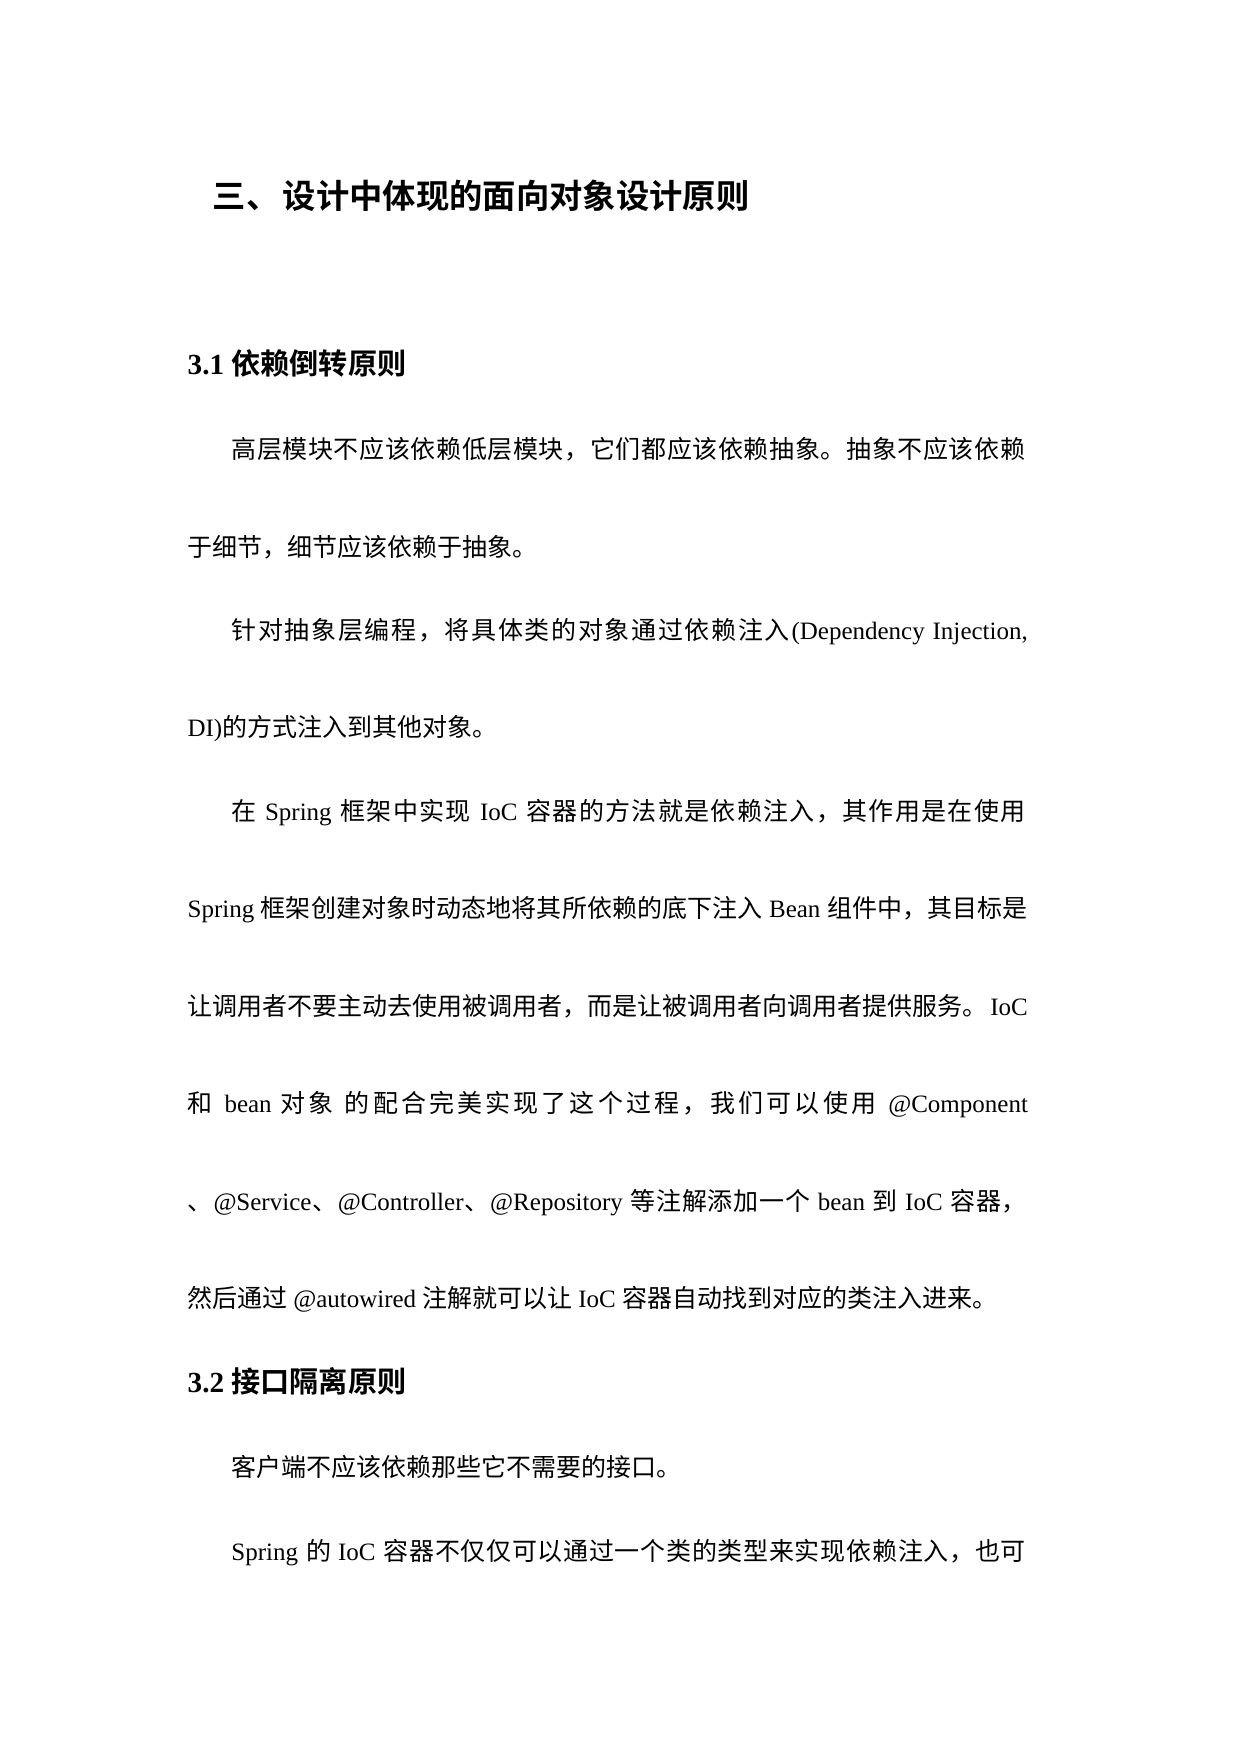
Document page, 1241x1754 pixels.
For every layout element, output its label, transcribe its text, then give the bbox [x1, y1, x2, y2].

subtitle 设计中体现的面向对象设计原则 [212, 162, 1028, 227]
text 针对抽象层编程，将具体类的对象通过依赖注入(Dependency Injection, DI)的方式注入到其他对象。 [187, 596, 1028, 758]
text 在 Spring 框架中实现 IoC 容器的方法就是依赖注入，其作用是在使用 Spring 框架创建对象时动态地将其所依赖的底下注入 Bean 组件中，其目标是让调用者不要主动去使用被调用者，而是让被调用者向调用者提供服务。IoC 和 bean对象 的配合完美实现了这个过程，我们可以使用 @Component 、@Service、@Controller、@Repository 等注解添加一个 bean 到 IoC 容器，然后通过 @autowired 注解就可以让 IoC 容器自动找到对应的类注入进来。 [187, 777, 1028, 1329]
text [187, 1517, 1028, 1582]
text 高层模块不应该依赖低层模块，它们都应该依赖抽象。抽象不应该依赖于细节，细节应该依赖于抽象。 [187, 415, 1028, 578]
text 客户端不应该依赖那些它不需要的接口。 [187, 1433, 1028, 1498]
text 3.2 接口隔离原则 [187, 1347, 1028, 1412]
text 3.1 依赖倒转原则 [187, 329, 1028, 394]
